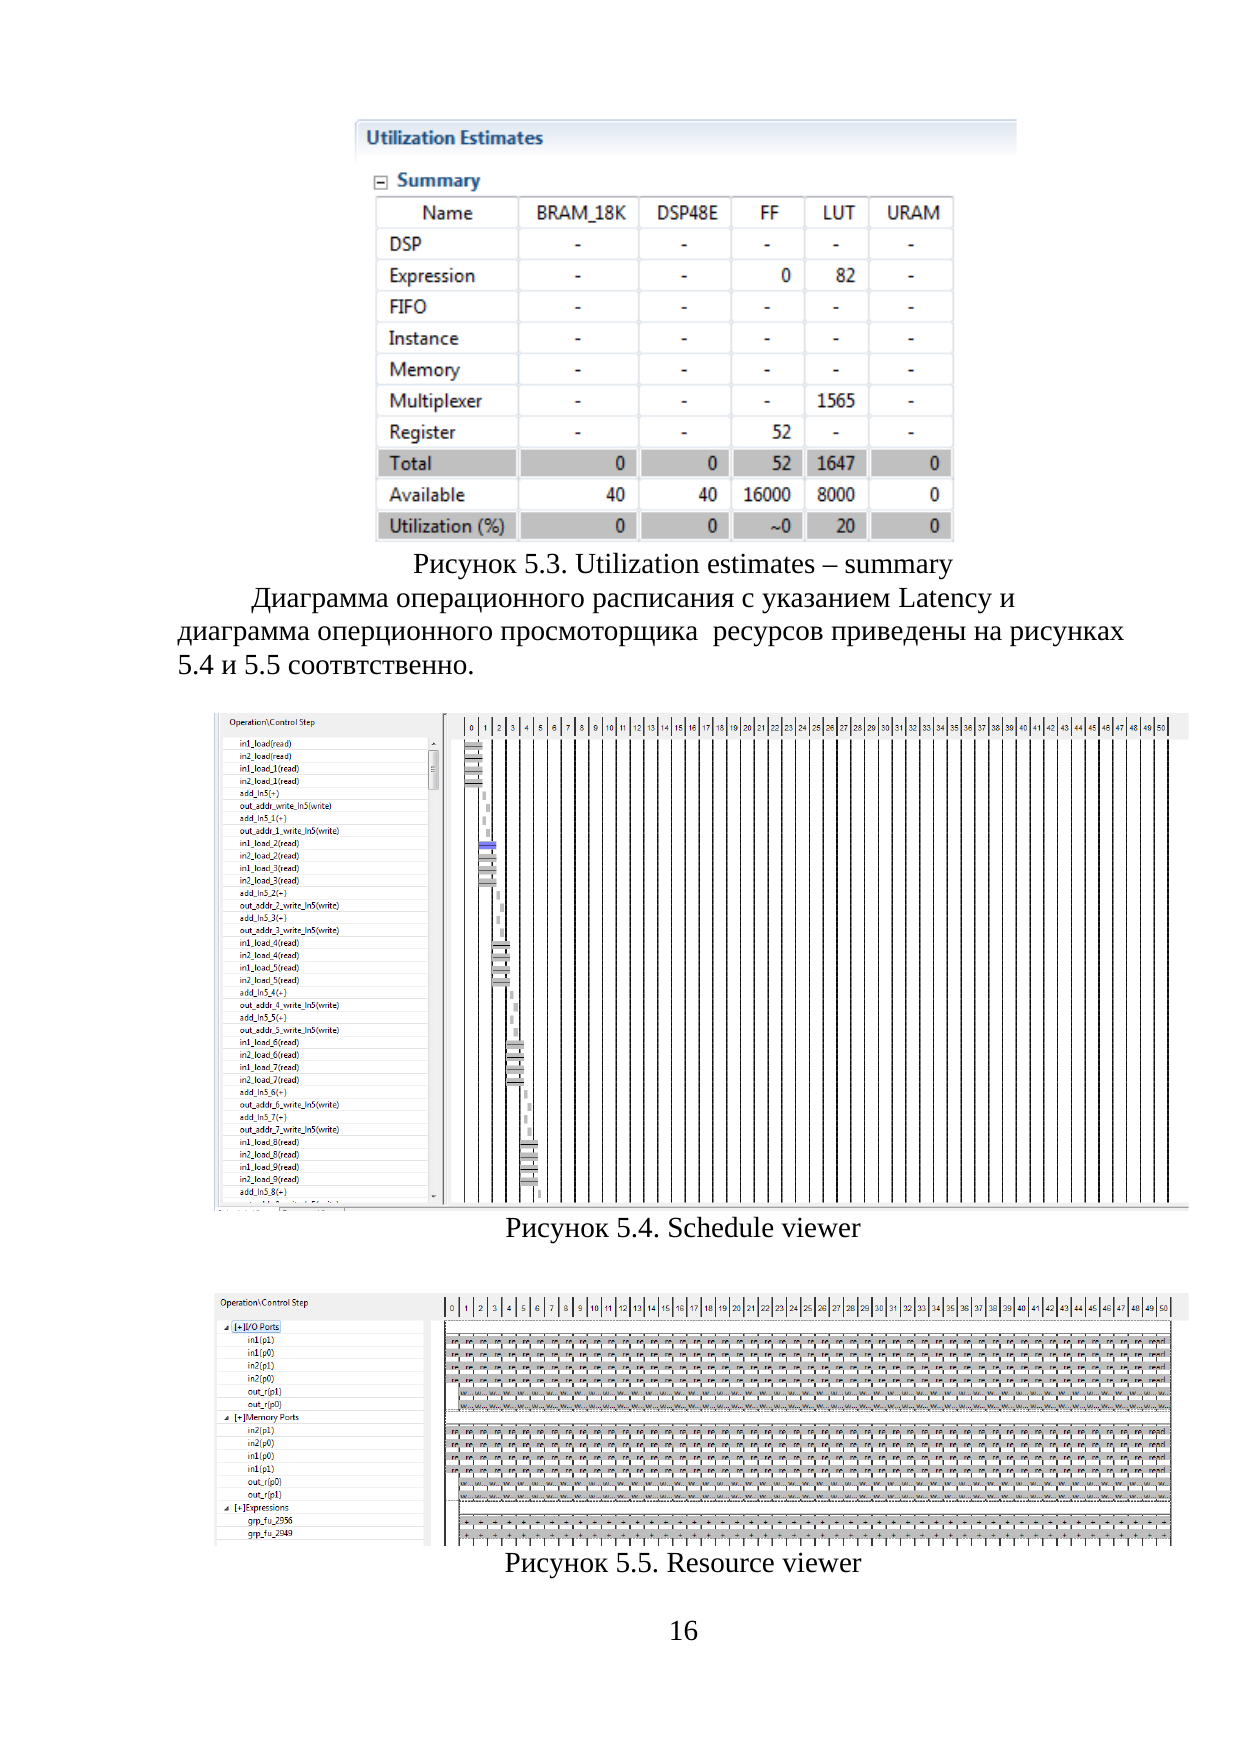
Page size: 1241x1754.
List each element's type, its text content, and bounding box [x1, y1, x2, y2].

picture [214, 1293, 1189, 1546]
text Рисунок 5.3. Utilization estimates – summary [177, 546, 1152, 580]
picture [214, 713, 1189, 1211]
text Рисунок 5.5. Resource viewer [177, 1545, 1152, 1579]
text Рисунок 5.4. Schedule viewer [177, 1210, 1152, 1244]
picture [349, 118, 1017, 547]
text Диаграмма операционного расписания с указанием Latency и диаграмма оперционного просмоторщика ресурсов приведены на рисунках 5.4 и 5.5 соотвтственно. [177, 580, 1152, 680]
